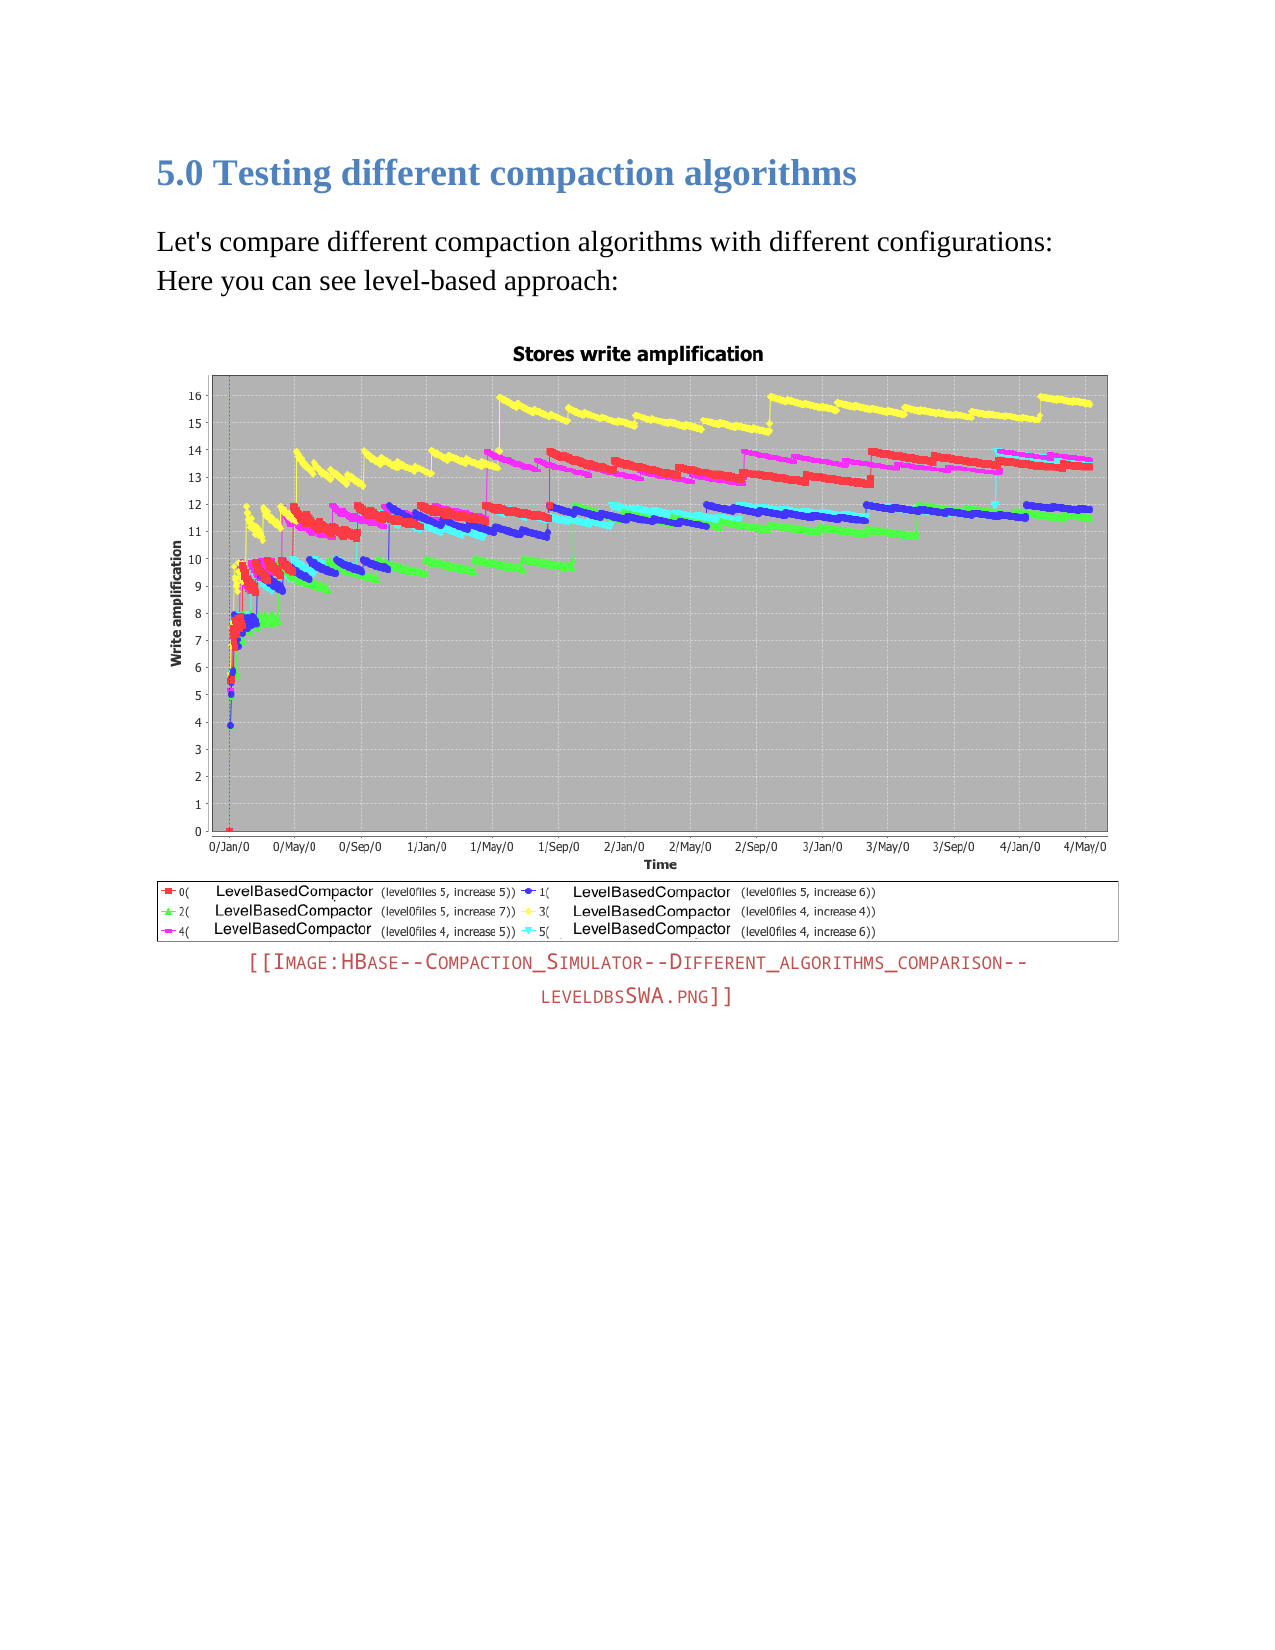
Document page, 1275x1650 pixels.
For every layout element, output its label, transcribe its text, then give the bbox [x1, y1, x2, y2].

picture [156, 340, 1119, 942]
text Here you can see level-based approach: [156, 263, 1118, 297]
subtitle 5.0 Testing different compaction algorithms [156, 150, 1118, 193]
text Let's compare different compaction algorithms with different configurations: [156, 224, 1118, 258]
text [[Image:HBase--Compaction_Simulator--Different_algorithms_comparison--leveldbsSWA.png]] [156, 942, 1118, 1009]
